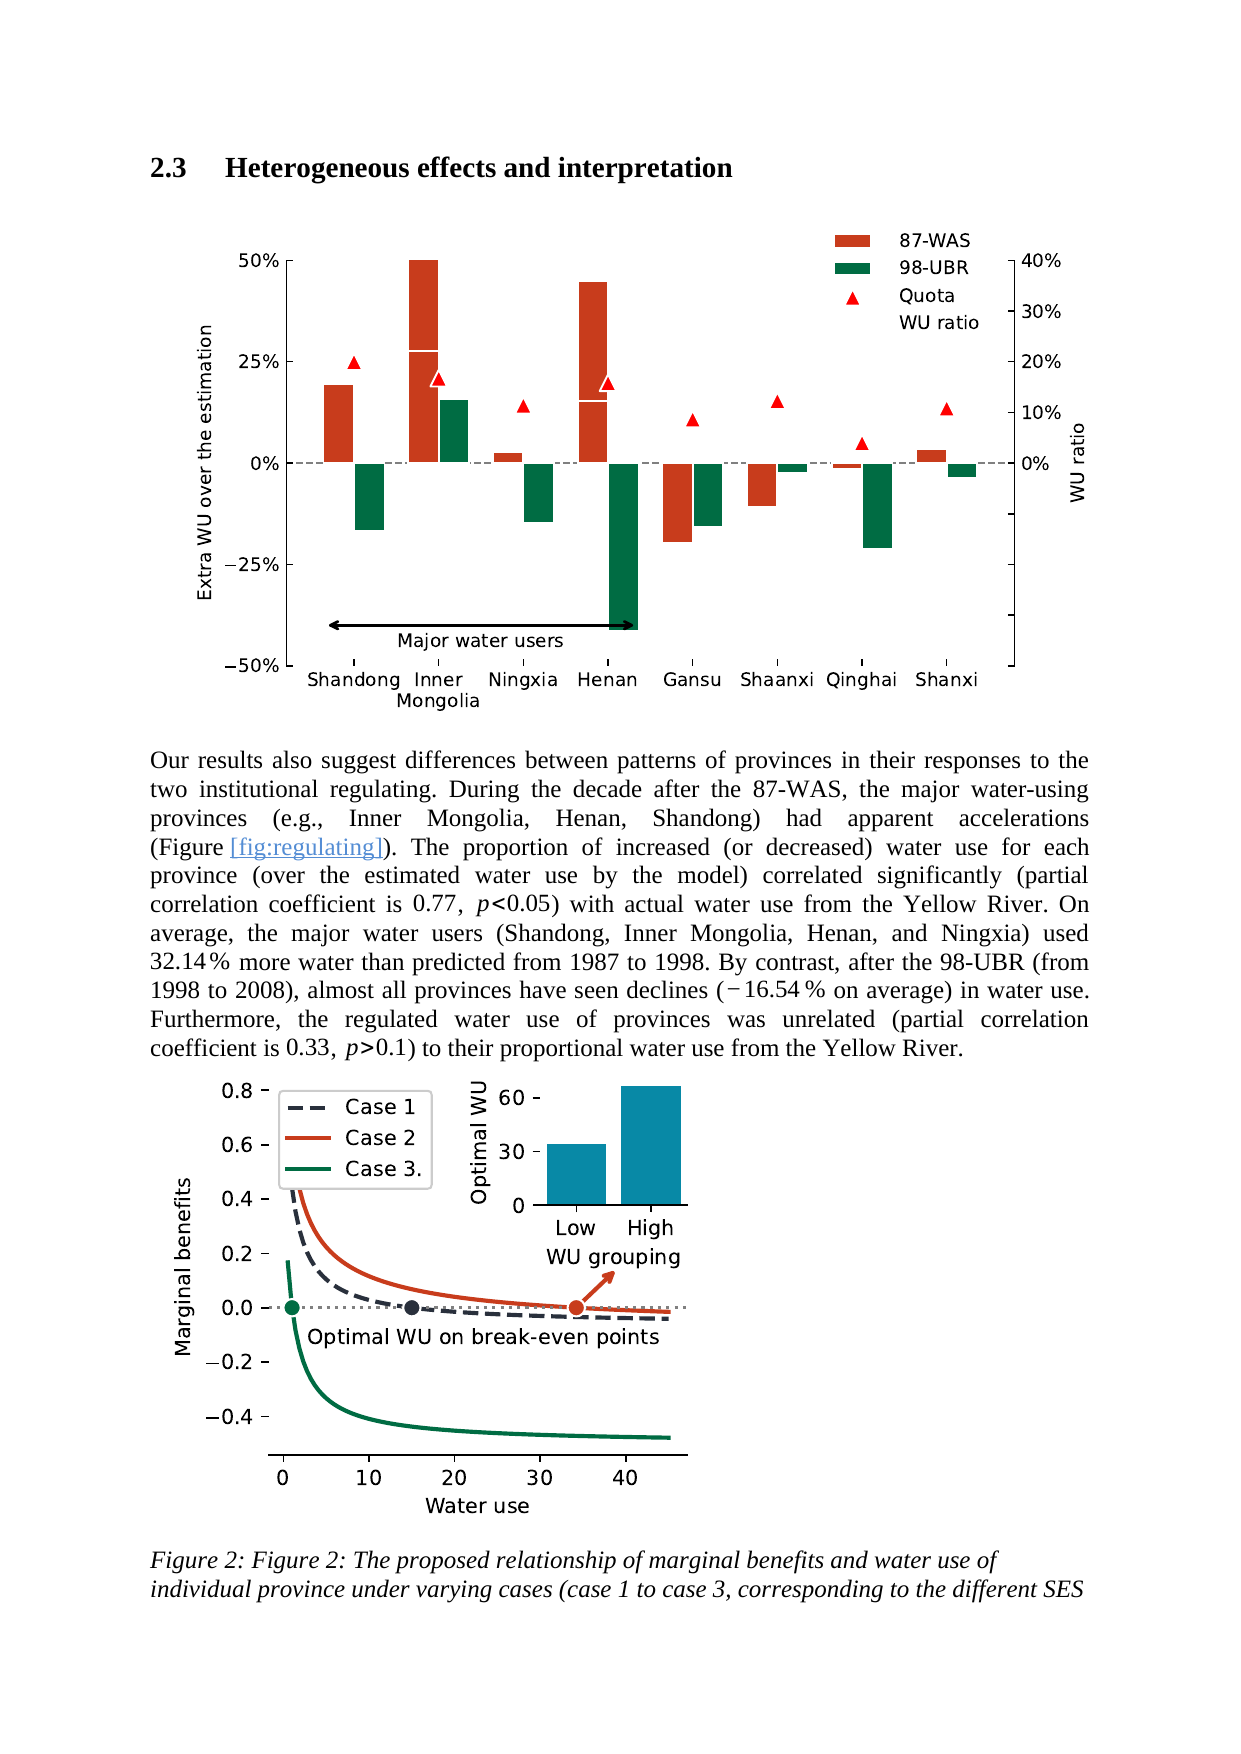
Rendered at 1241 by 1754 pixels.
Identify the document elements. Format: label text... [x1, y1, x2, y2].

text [150, 1545, 1090, 1603]
text Our results also suggest differences between patterns of provinces in their responses to the two institutional regulating. During the decade after the 87-WAS, the major water-using provinces (e.g., Inner Mongolia, Henan, Shandong) had apparent accelerations (Figure [fig:regulating]). The proportion of increased (or decreased) water use for each province (over the estimated water use by the model) correlated significantly (partial correlation coefficient is , ) with actual water use from the Yellow River. On average, the major water users (Shandong, Inner Mongolia, Henan, and Ningxia) used more water than predicted from 1987 to 1998. By contrast, after the 98-UBR (from 1998 to 2008), almost all provinces have seen declines ( on average) in water use. Furthermore, the regulated water use of provinces was unrelated (partial correlation coefficient is , ) to their proportional water use from the Yellow River. [150, 746, 1090, 1062]
subtitle 2.3 Heterogeneous effects and interpretation [150, 150, 1090, 183]
